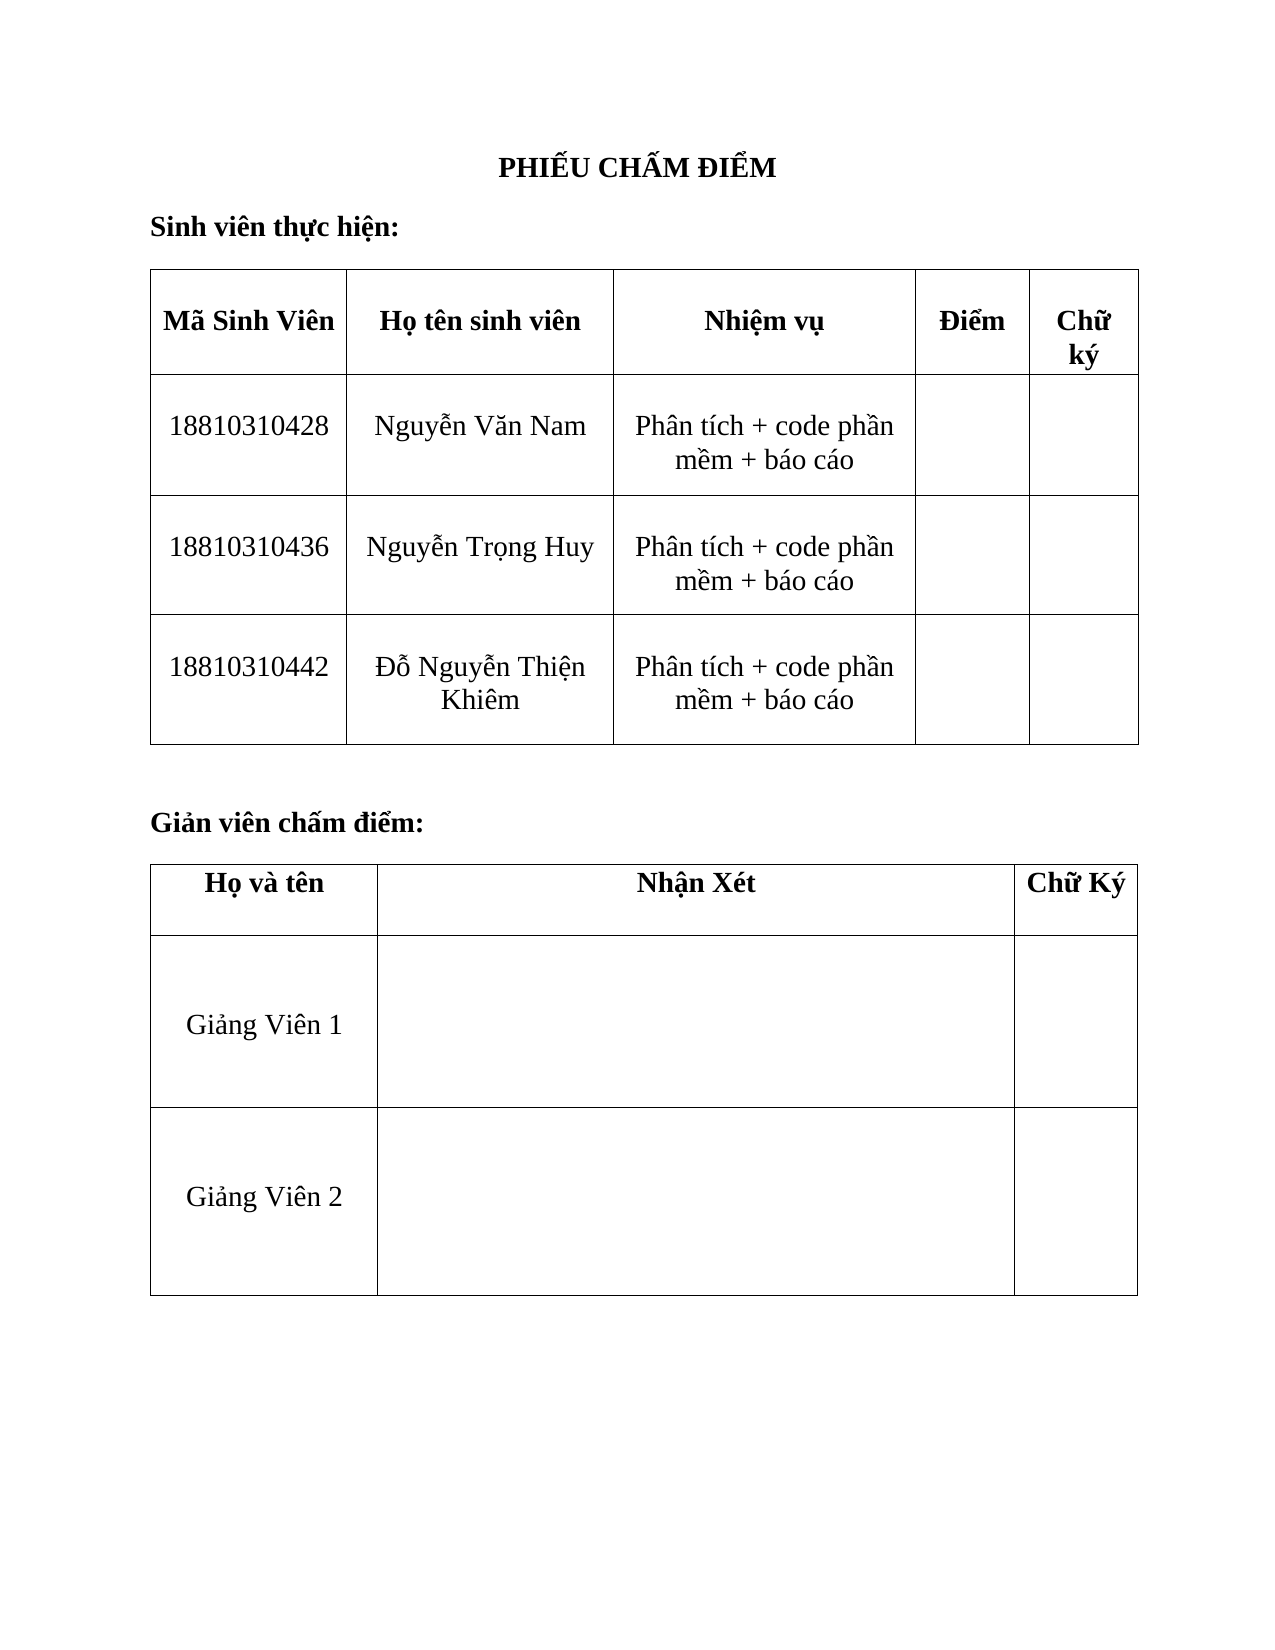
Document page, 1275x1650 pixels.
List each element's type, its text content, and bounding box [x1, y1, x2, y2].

table_cell [1030, 375, 1138, 494]
table_cell [916, 496, 1029, 614]
table_cell Phân tích + code phần mềm + báo cáo [614, 615, 915, 744]
table_header Chữ Ký [1015, 865, 1137, 935]
table_cell Giảng Viên 2 [151, 1108, 377, 1295]
table_cell [1030, 496, 1138, 614]
table_header Họ và tên [151, 865, 377, 935]
table_cell Nguyễn Trọng Huy [347, 496, 613, 614]
table_cell [916, 615, 1029, 744]
table_cell [916, 375, 1029, 494]
table_header Nhận Xét [378, 865, 1014, 935]
table_cell [378, 1108, 1014, 1295]
text PHIẾU CHẤM ĐIỂM [150, 150, 1125, 183]
table_cell [1015, 1108, 1137, 1295]
table_cell 18810310442 [151, 615, 346, 744]
table_header Chữ ký [1030, 270, 1138, 374]
table_header Họ tên sinh viên [347, 270, 613, 374]
table_cell [1030, 615, 1138, 744]
table_cell 18810310436 [151, 496, 346, 614]
table_header Mã Sinh Viên [151, 270, 346, 374]
table_cell Phân tích + code phần mềm + báo cáo [614, 496, 915, 614]
table_header Nhiệm vụ [614, 270, 915, 374]
table_cell Phân tích + code phần mềm + báo cáo [614, 375, 915, 494]
table_header Điểm [916, 270, 1029, 374]
table_cell Nguyễn Văn Nam [347, 375, 613, 494]
table_cell [378, 936, 1014, 1107]
table_cell 18810310428 [151, 375, 346, 494]
text Sinh viên thực hiện: [150, 209, 1125, 243]
table_cell Đỗ Nguyễn Thiện Khiêm [347, 615, 613, 744]
table_cell [1015, 936, 1137, 1107]
table_cell Giảng Viên 1 [151, 936, 377, 1107]
text Giản viên chấm điểm: [150, 805, 1125, 838]
